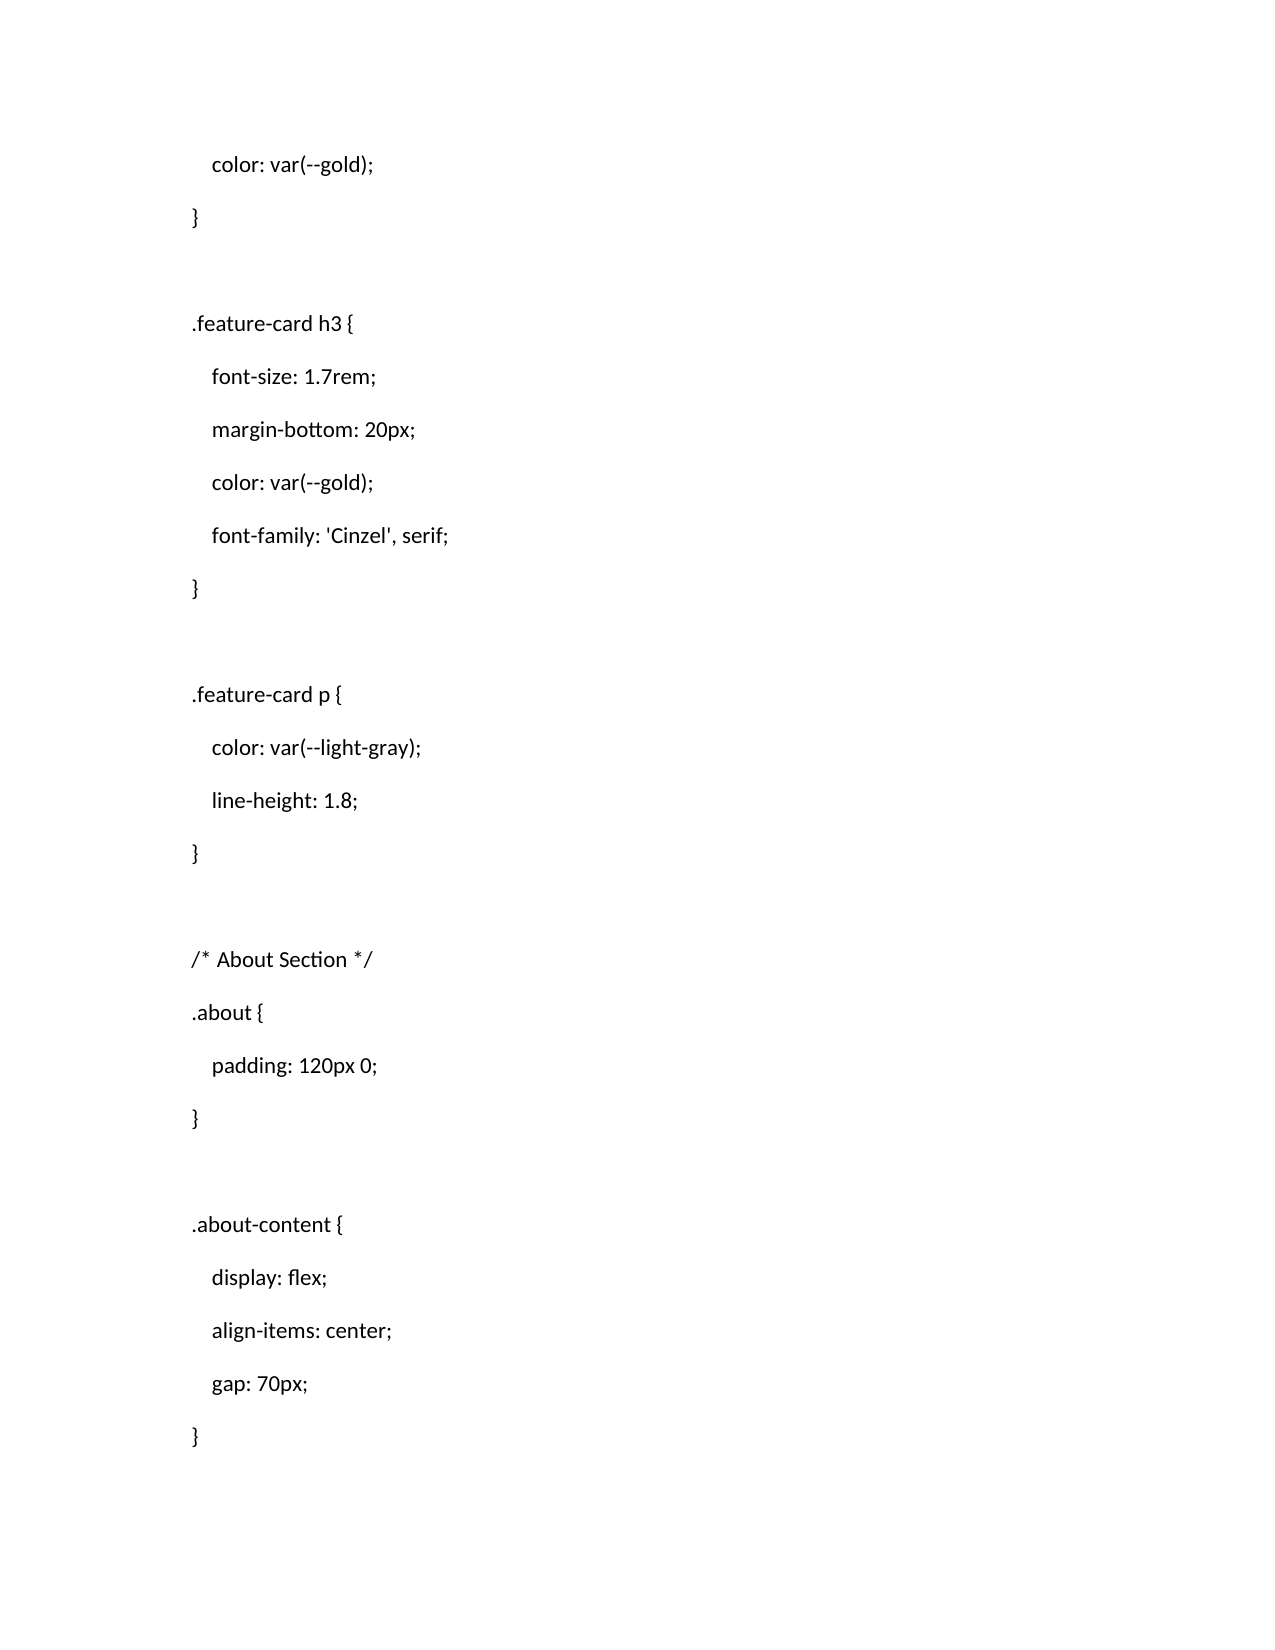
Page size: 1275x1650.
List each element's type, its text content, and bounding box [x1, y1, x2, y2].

text align-items: center; [150, 1316, 1125, 1344]
text } [150, 203, 1125, 231]
text display: flex; [150, 1263, 1125, 1291]
text font-family: 'Cinzel', serif; [150, 521, 1125, 549]
text } [150, 1422, 1125, 1451]
text line-height: 1.8; [150, 786, 1125, 814]
text color: var(--light-gray); [150, 733, 1125, 761]
text color: var(--gold); [150, 468, 1125, 496]
text } [150, 1104, 1125, 1132]
text margin-bottom: 20px; [150, 415, 1125, 443]
text .about-content { [150, 1210, 1125, 1238]
text } [150, 574, 1125, 602]
text } [150, 839, 1125, 867]
text .about { [150, 998, 1125, 1026]
text padding: 120px 0; [150, 1051, 1125, 1079]
text /* About Section */ [150, 945, 1125, 973]
text .feature-card h3 { [150, 309, 1125, 337]
text gap: 70px; [150, 1369, 1125, 1397]
text .feature-card p { [150, 680, 1125, 708]
text color: var(--gold); [150, 150, 1125, 178]
text font-size: 1.7rem; [150, 362, 1125, 390]
